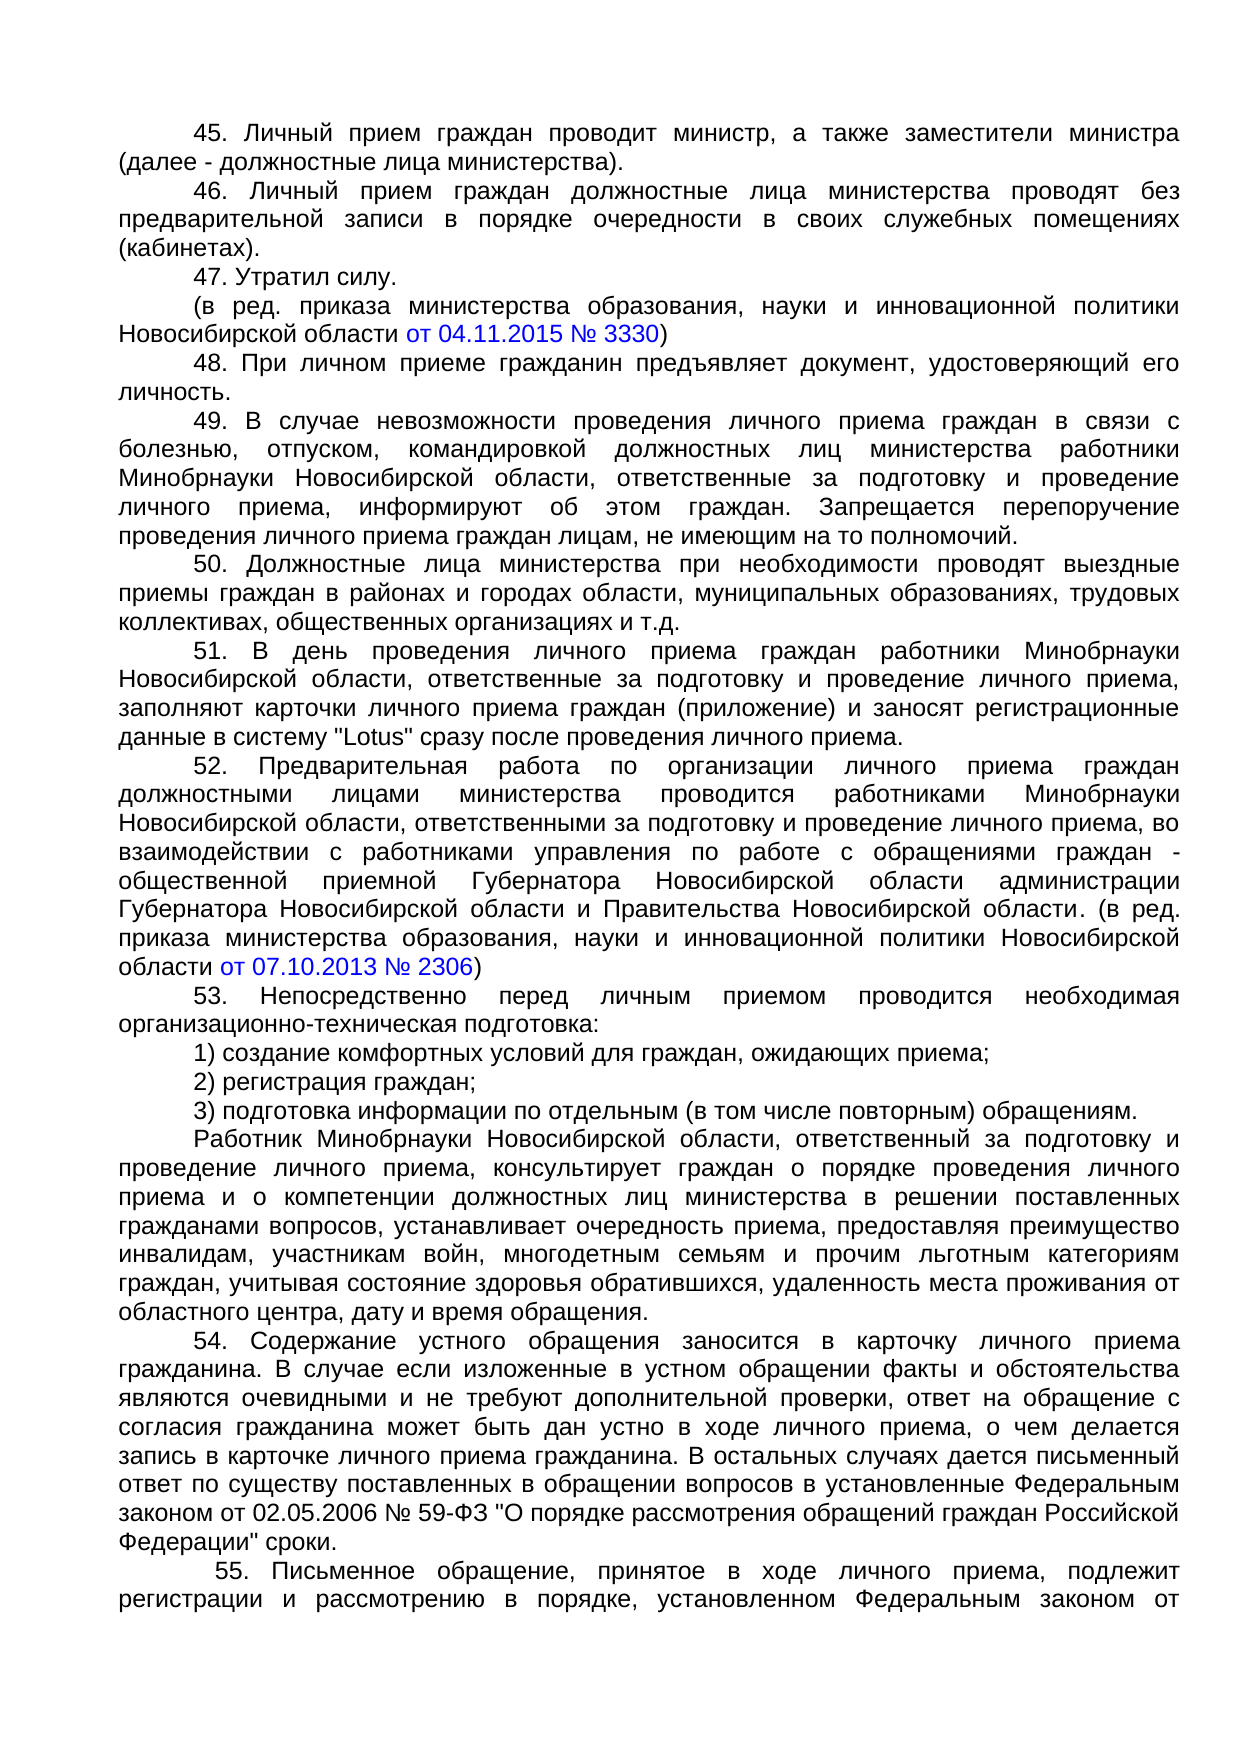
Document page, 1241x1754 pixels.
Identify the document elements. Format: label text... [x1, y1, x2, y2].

text (в ред. приказа министерства образования, науки и инновационной политики Новосибирской области от 04.11.2015 № 3330) [118, 291, 1181, 348]
text 48. При личном приеме гражданин предъявляет документ, удостоверяющий его личность. [118, 348, 1181, 406]
text 3) подготовка информации по отдельным (в том числе повторным) обращениям. [118, 1096, 1181, 1124]
text 47. Утратил силу. [118, 262, 1181, 291]
text Работник Минобрнауки Новосибирской области, ответственный за подготовку и проведение личного приема, консультирует граждан о порядке проведения личного приема и о компетенции должностных лиц министерства в решении поставленных гражданами вопросов, устанавливает очередность приема, предоставляя преимущество инвалидам, участникам войн, многодетным семьям и прочим льготным категориям граждан, учитывая состояние здоровья обратившихся, удаленность места проживания от областного центра, дату и время обращения. [118, 1124, 1181, 1326]
text 46. Личный прием граждан должностные лица министерства проводят без предварительной записи в порядке очередности в своих служебных помещениях (кабинетах). [118, 176, 1181, 262]
text 54. Содержание устного обращения заносится в карточку личного приема гражданина. В случае если изложенные в устном обращении факты и обстоятельства являются очевидными и не требуют дополнительной проверки, ответ на обращение с согласия гражданина может быть дан устно в ходе личного приема, о чем делается запись в карточке личного приема гражданина. В остальных случаях дается письменный ответ по существу поставленных в обращении вопросов в установленные Федеральным законом от 02.05.2006 № 59-ФЗ "О порядке рассмотрения обращений граждан Российской Федерации" сроки. [118, 1326, 1181, 1556]
text 45. Личный прием граждан проводит министр, а также заместители министра (далее - должностные лица министерства). [118, 118, 1181, 176]
text 49. В случае невозможности проведения личного приема граждан в связи с болезнью, отпуском, командировкой должностных лиц министерства работники Минобрнауки Новосибирской области, ответственные за подготовку и проведение личного приема, информируют об этом граждан. Запрещается перепоручение проведения личного приема граждан лицам, не имеющим на то полномочий. [118, 406, 1181, 549]
text 50. Должностные лица министерства при необходимости проводят выездные приемы граждан в районах и городах области, муниципальных образованиях, трудовых коллективах, общественных организациях и т.д. [118, 549, 1181, 636]
text 1) создание комфортных условий для граждан, ожидающих приема; [118, 1038, 1181, 1067]
text 52. Предварительная работа по организации личного приема граждан должностными лицами министерства проводится работниками Минобрнауки Новосибирской области, ответственными за подготовку и проведение личного приема, во взаимодействии с работниками управления по работе с обращениями граждан - общественной приемной Губернатора Новосибирской области администрации Губернатора Новосибирской области и Правительства Новосибирской области. (в ред. приказа министерства образования, науки и инновационной политики Новосибирской области от 07.10.2013 № 2306) [118, 751, 1181, 981]
text 53. Непосредственно перед личным приемом проводится необходимая организационно-техническая подготовка: [118, 981, 1181, 1038]
text 2) регистрация граждан; [118, 1067, 1181, 1096]
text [118, 1556, 1181, 1613]
text 51. В день проведения личного приема граждан работники Минобрнауки Новосибирской области, ответственные за подготовку и проведение личного приема, заполняют карточки личного приема граждан (приложение) и заносят регистрационные данные в систему "Lotus" сразу после проведения личного приема. [118, 636, 1181, 751]
